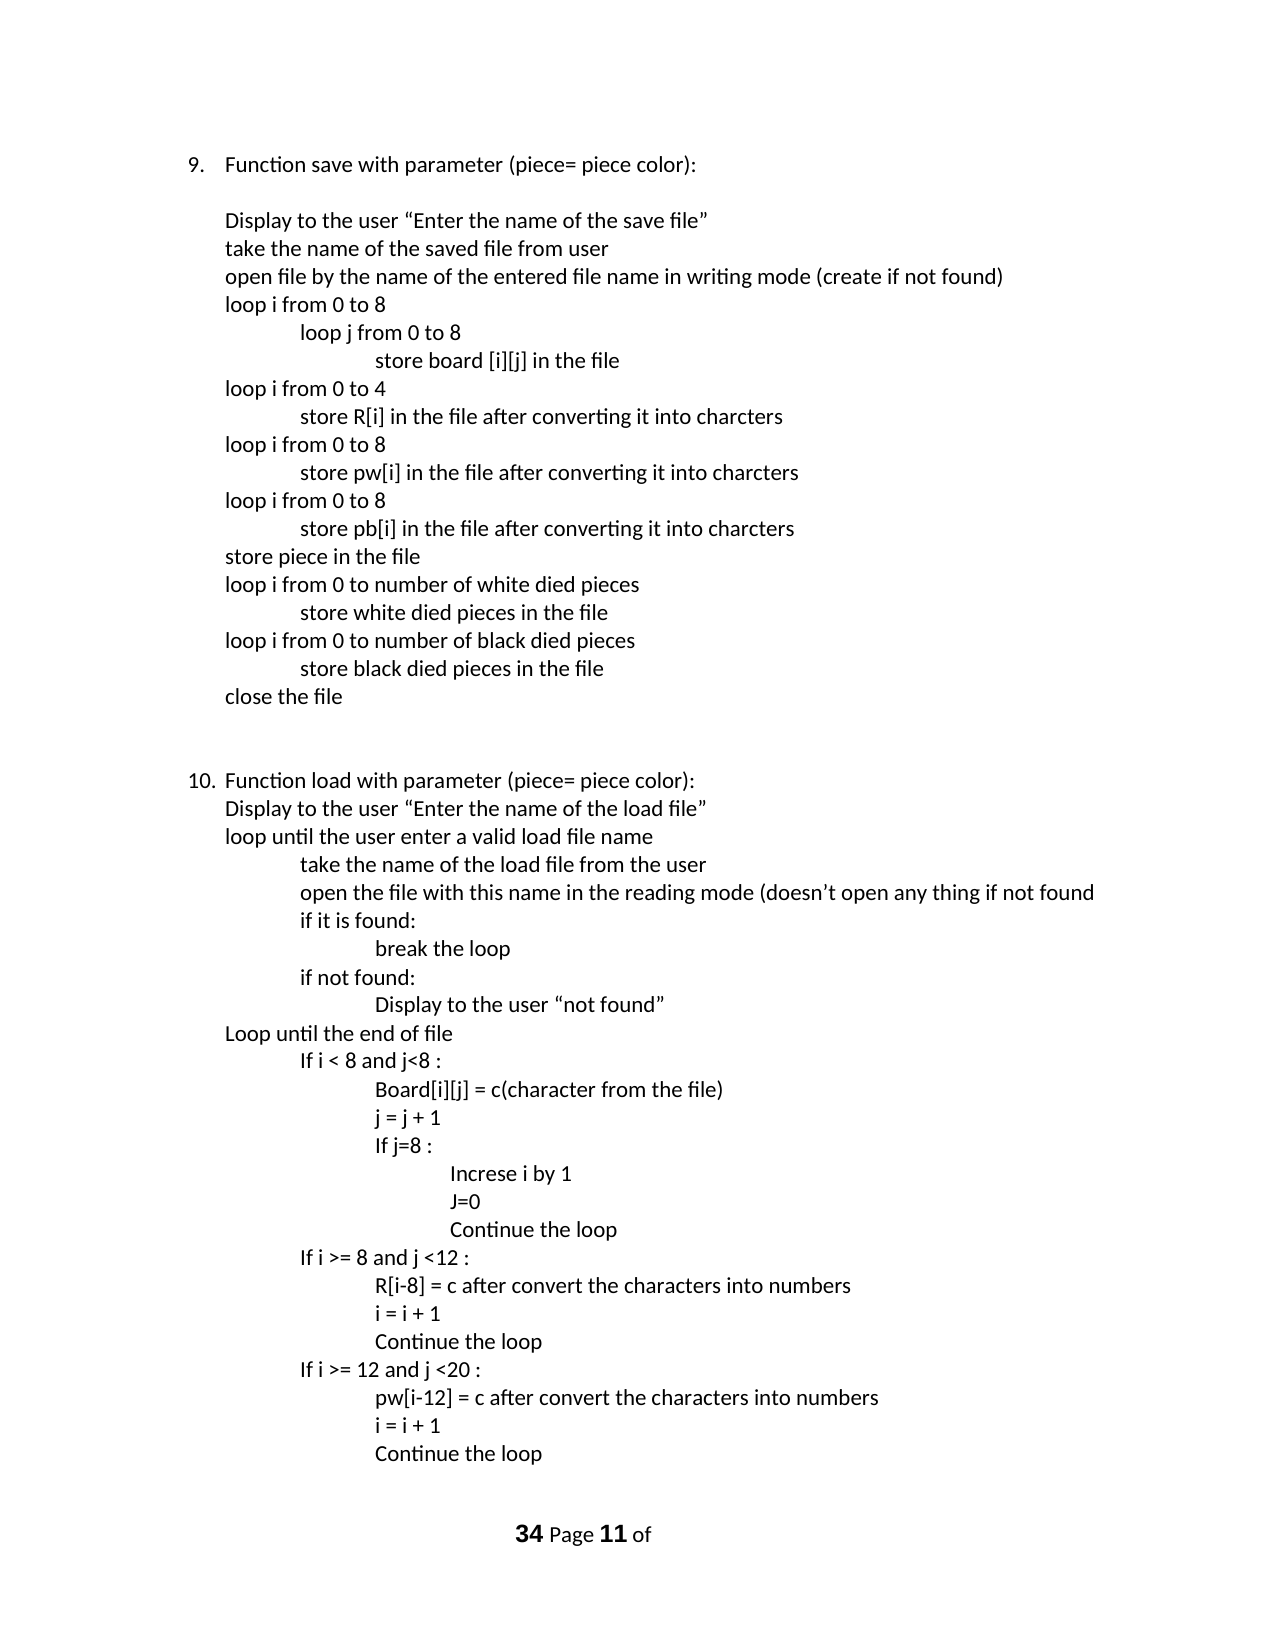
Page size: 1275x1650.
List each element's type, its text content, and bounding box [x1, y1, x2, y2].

text loop i from 0 to 8 [223, 430, 1160, 458]
text i = i + 1 [223, 1411, 1160, 1439]
text Loop until the end of file [223, 1019, 1160, 1047]
text open the file with this name in the reading mode (doesn’t open any thing if not found [223, 878, 1160, 907]
text R[i-8] = c after convert the characters into numbers [223, 1271, 1160, 1299]
text open file by the name of the entered file name in writing mode (create if not found) [223, 262, 1160, 290]
text loop until the user enter a valid load file name [223, 822, 1160, 851]
text i = i + 1 [223, 1299, 1160, 1327]
text loop j from 0 to 8 [223, 318, 1160, 346]
text If i < 8 and j<8 : [223, 1047, 1160, 1075]
text j = j + 1 [223, 1103, 1160, 1131]
text close the file [150, 682, 1125, 710]
text Increse i by 1 [223, 1159, 1160, 1187]
text loop i from 0 to 8 [223, 290, 1160, 318]
text pw[i-12] = c after convert the characters into numbers [223, 1383, 1160, 1411]
text store piece in the file [223, 542, 1160, 570]
text store pb[i] in the file after converting it into charcters [223, 514, 1160, 542]
text Continue the loop [223, 1215, 1160, 1243]
list Function save with parameter (piece= piece color): [187, 150, 1160, 178]
text Display to the user “not found” [223, 991, 1160, 1019]
text Continue the loop [223, 1327, 1160, 1355]
text if it is found: [223, 907, 1160, 934]
text store pw[i] in the file after converting it into charcters [223, 458, 1160, 486]
text If j=8 : [223, 1131, 1160, 1159]
text store black died pieces in the file [223, 654, 1160, 682]
text loop i from 0 to number of black died pieces [223, 626, 1160, 654]
text loop i from 0 to number of white died pieces [223, 570, 1160, 598]
text Display to the user “Enter the name of the save file” [223, 206, 1160, 234]
text take the name of the load file from the user [223, 851, 1160, 878]
text J=0 [223, 1187, 1160, 1215]
text break the loop [223, 934, 1160, 963]
text Continue the loop [223, 1439, 1160, 1467]
text store R[i] in the file after converting it into charcters [223, 402, 1160, 430]
text Board[i][j] = c(character from the file) [223, 1075, 1160, 1103]
text loop i from 0 to 4 [223, 374, 1160, 402]
list Function load with parameter (piece= piece color): [187, 766, 1160, 794]
text if not found: [223, 963, 1160, 991]
text If i >= 12 and j <20 : [223, 1355, 1160, 1383]
text Display to the user “Enter the name of the load file” [223, 794, 1160, 822]
text take the name of the saved file from user [223, 234, 1160, 262]
text If i >= 8 and j <12 : [223, 1243, 1160, 1271]
text loop i from 0 to 8 [223, 486, 1160, 514]
text store board [i][j] in the file [223, 346, 1160, 374]
text store white died pieces in the file [223, 598, 1160, 626]
